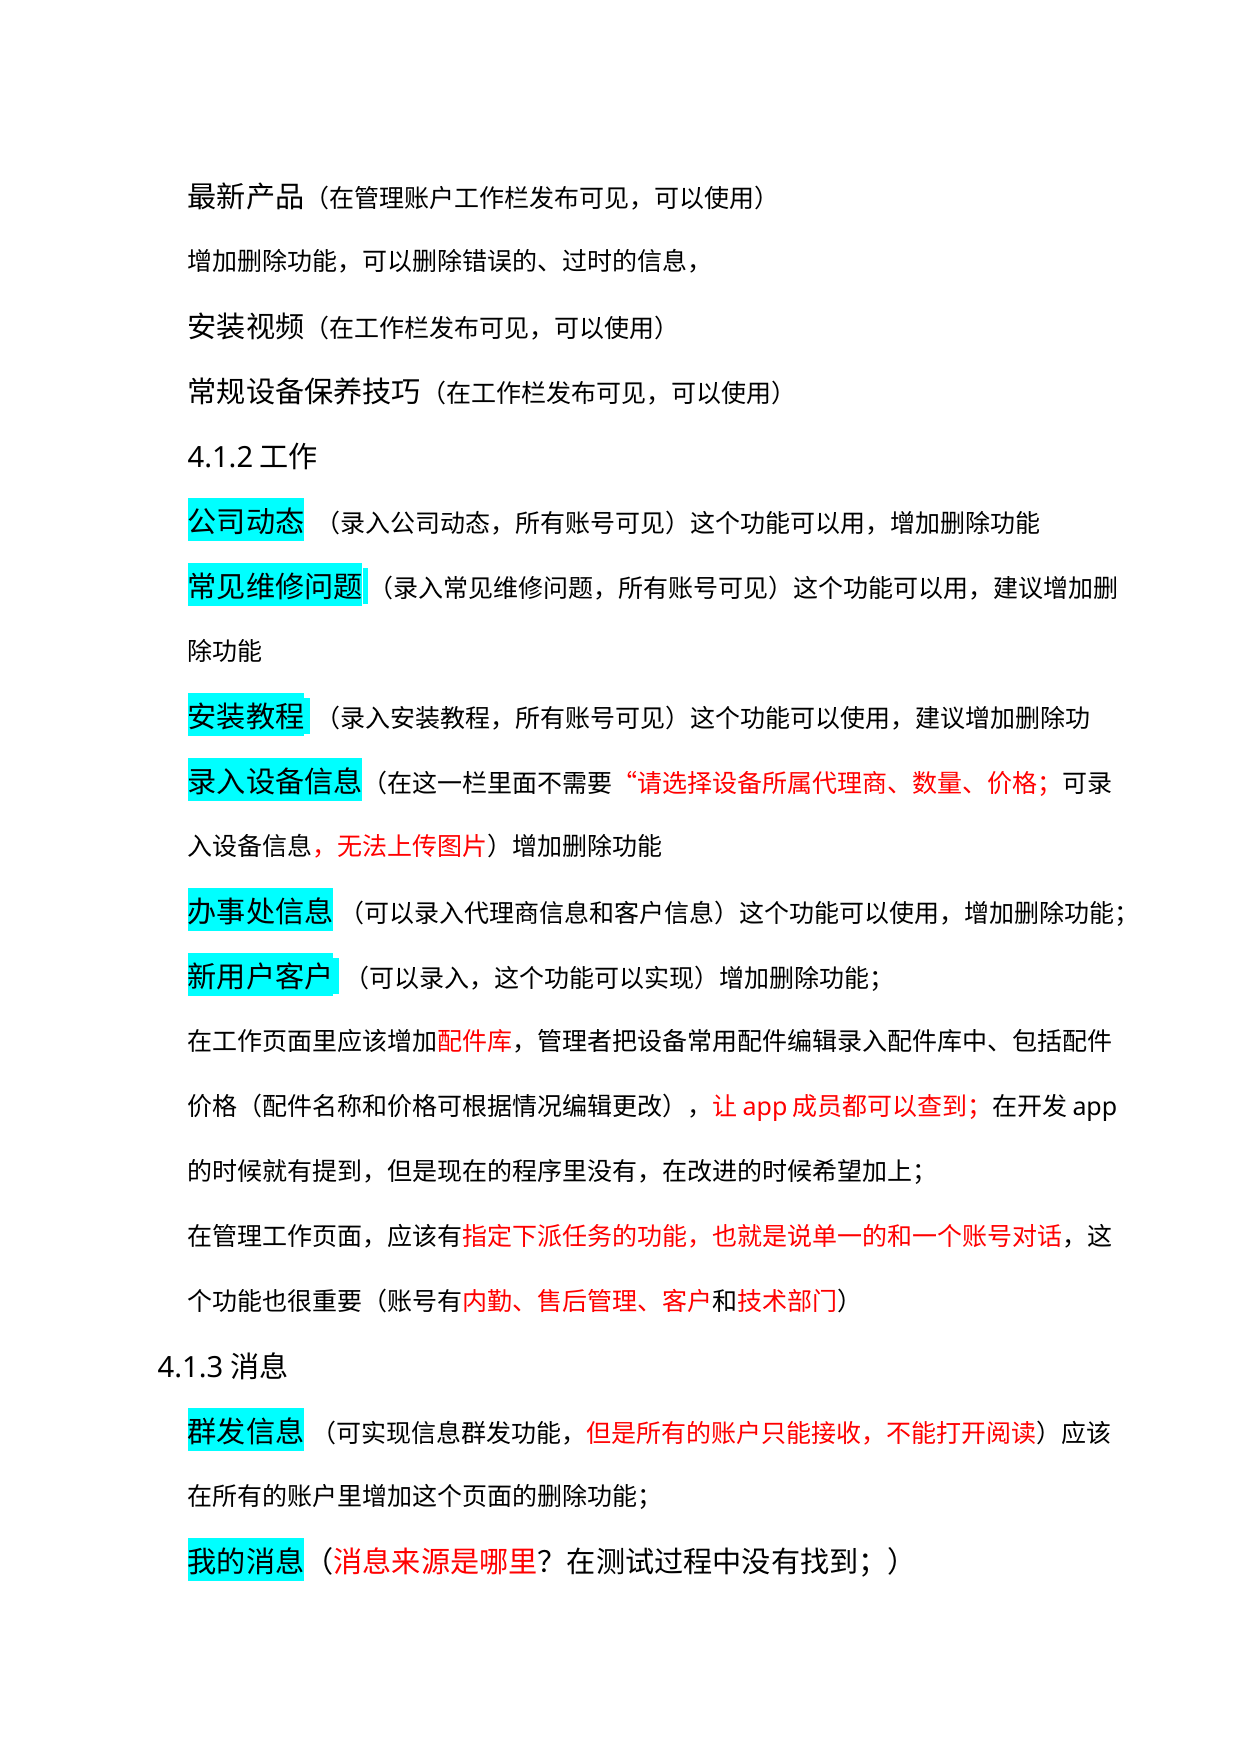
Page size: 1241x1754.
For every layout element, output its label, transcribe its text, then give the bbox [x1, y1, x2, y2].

text 常见维修问题 （录入常见维修问题，所有账号可见）这个功能可以用，建议增加删除功能 [187, 552, 1129, 682]
text 常规设备保养技巧（在工作栏发布可见，可以使用） [187, 357, 1129, 422]
text 群发信息 （可实现信息群发功能，但是所有的账户只能接收，不能打开阅读）应该在所有的账户里增加这个页面的删除功能； [187, 1397, 1129, 1527]
text 最新产品（在管理账户工作栏发布可见，可以使用） [187, 162, 1129, 227]
text 增加删除功能，可以删除错误的、过时的信息， [187, 227, 1129, 292]
text 安装视频（在工作栏发布可见，可以使用） [187, 292, 1129, 357]
text 安装教程 （录入安装教程，所有账号可见）这个功能可以使用，建议增加删除功 [187, 682, 1129, 747]
text 公司动态 （录入公司动态，所有账号可见）这个功能可以用，增加删除功能 [187, 487, 1129, 552]
text 在管理工作页面，应该有指定下派任务的功能，也就是说单一的和一个账号对话，这个功能也很重要（账号有内勤、售后管理、客户和技术部门） [187, 1202, 1129, 1332]
text 录入设备信息（在这一栏里面不需要“请选择设备所属代理商、数量、价格；可录入设备信息，无法上传图片）增加删除功能 [187, 747, 1129, 877]
text 办事处信息 （可以录入代理商信息和客户信息）这个功能可以使用，增加删除功能；新用户客户 （可以录入，这个功能可以实现）增加删除功能； [187, 877, 1129, 1007]
text 我的消息（消息来源是哪里？在测试过程中没有找到；） [187, 1527, 1129, 1592]
text 4.1.3 消息 [150, 1332, 1129, 1397]
text 4.1.2工作 [187, 422, 1129, 487]
text 在工作页面里应该增加配件库，管理者把设备常用配件编辑录入配件库中、包括配件价格（配件名称和价格可根据情况编辑更改），让app成员都可以查到；在开发app的时候就有提到，但是现在的程序里没有，在改进的时候希望加上； [187, 1007, 1129, 1202]
